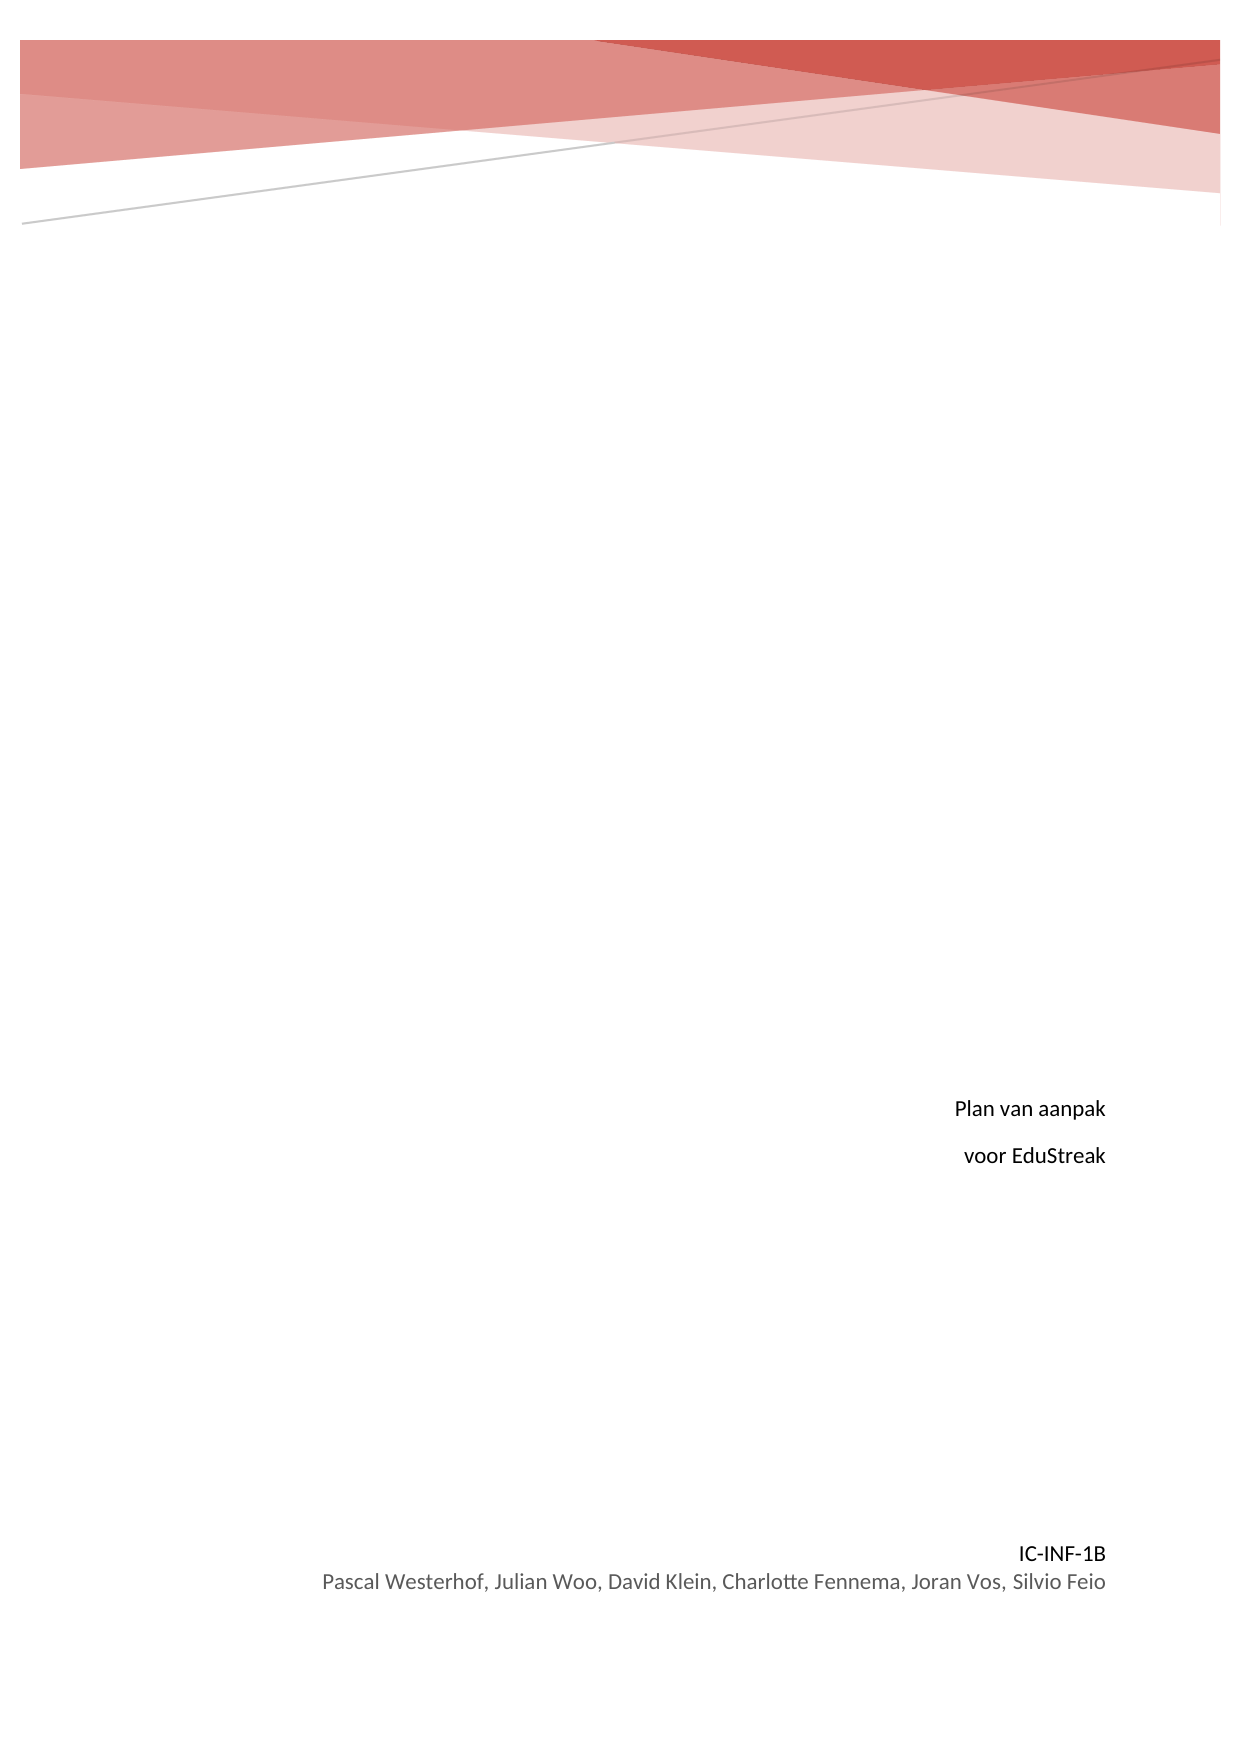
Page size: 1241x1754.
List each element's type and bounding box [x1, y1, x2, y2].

picture [20, 40, 1221, 240]
